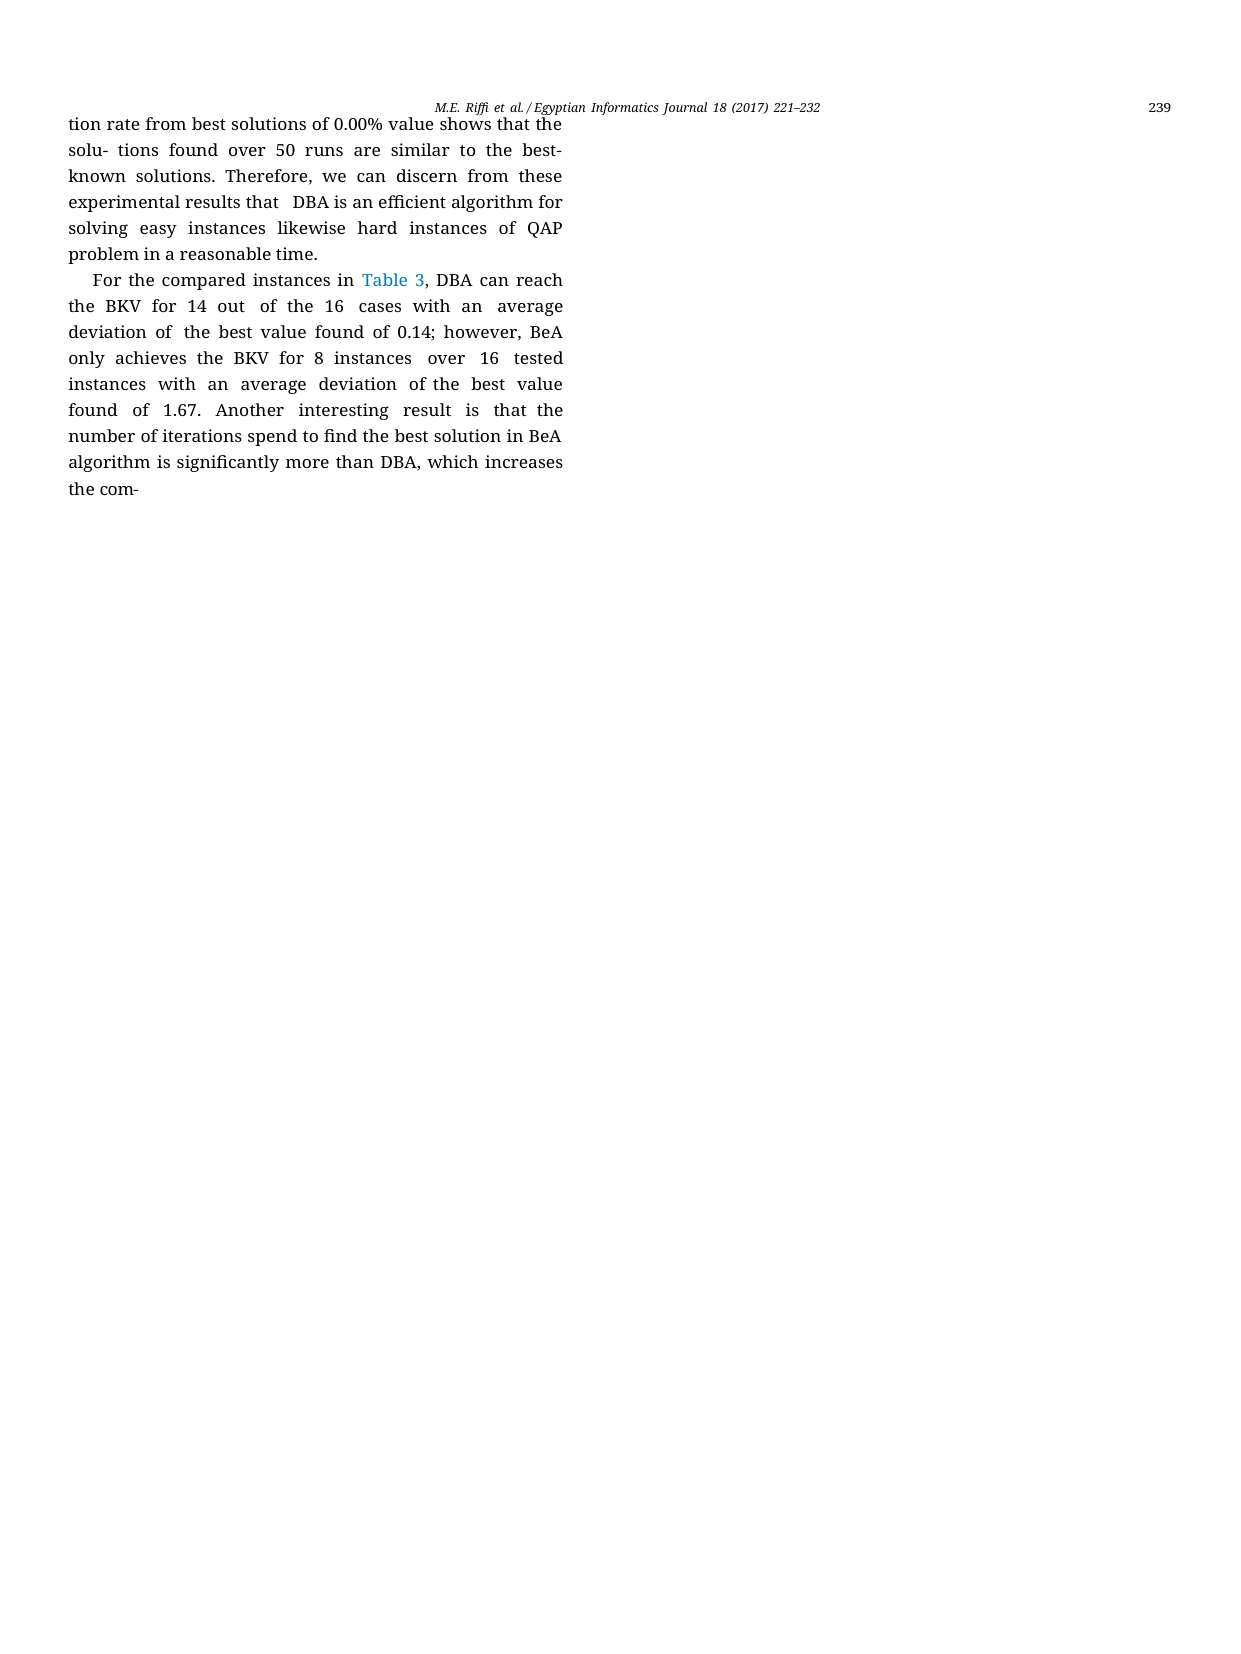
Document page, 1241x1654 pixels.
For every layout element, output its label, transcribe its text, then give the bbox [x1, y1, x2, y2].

text tion rate from best solutions of 0.00% value shows that the solu- tions found over 50 runs are similar to the best-known solutions. Therefore, we can discern from these experimental results that DBA is an efficient algorithm for solving easy instances likewise hard instances of QAP problem in a reasonable time. [68, 112, 563, 265]
text For the compared instances in Table 3, DBA can reach the BKV for 14 out of the 16 cases with an average deviation of the best value found of 0.14; however, BeA only achieves the BKV for 8 instances over 16 tested instances with an average deviation of the best value found of 1.67. Another interesting result is that the number of iterations spend to find the best solution in BeA algorithm is significantly more than DBA, which increases the com- [68, 269, 563, 500]
